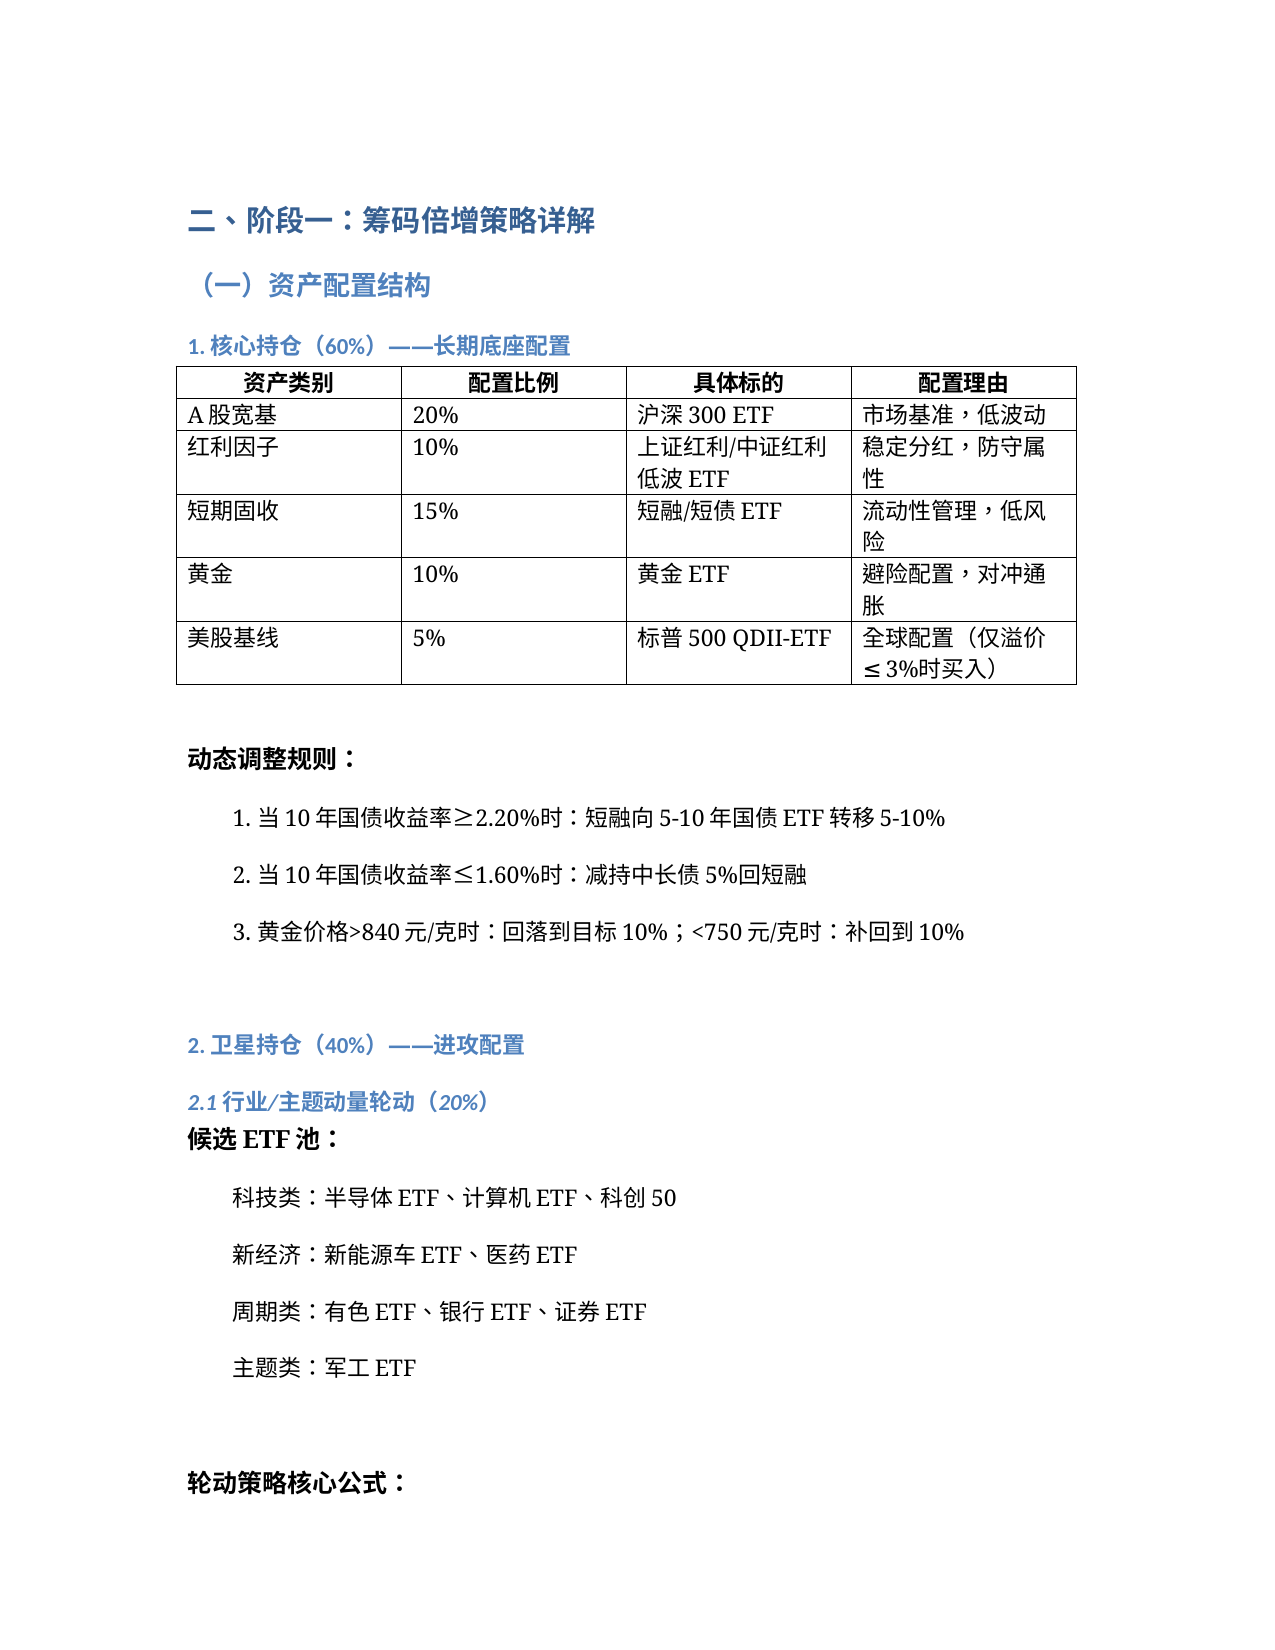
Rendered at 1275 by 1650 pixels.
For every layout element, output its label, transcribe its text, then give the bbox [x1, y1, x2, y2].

table_cell 沪深300 ETF [627, 399, 851, 430]
subtitle 2.1 行业/主题动量轮动（20%） [187, 1086, 1087, 1117]
table_header 配置理由 [852, 367, 1076, 398]
table_cell 短融/短债ETF [627, 495, 851, 557]
table_cell 黄金ETF [627, 558, 851, 621]
table_cell 短期固收 [177, 495, 401, 557]
table_cell 流动性管理，低风险 [852, 495, 1076, 557]
text 候选ETF池： [187, 1122, 1087, 1156]
table_header 具体标的 [627, 367, 851, 398]
subtitle 二、阶段一：筹码倍增策略详解 [187, 200, 1087, 240]
table_cell A股宽基 [177, 399, 401, 430]
text 动态调整规则： [187, 742, 1087, 776]
table_header 配置比例 [402, 367, 626, 398]
subtitle 1. 核心持仓（60%）——长期底座配置 [187, 330, 1087, 361]
table_cell 10% [402, 431, 626, 494]
text 周期类：有色ETF、银行ETF、证券ETF [232, 1296, 1087, 1327]
subtitle （一）资产配置结构 [187, 266, 1087, 303]
table_cell 黄金 [177, 558, 401, 621]
table_cell 20% [402, 399, 626, 430]
table_cell 10% [402, 558, 626, 621]
table_cell 市场基准，低波动 [852, 399, 1076, 430]
text 主题类：军工ETF [232, 1352, 1087, 1383]
table_cell 标普500 QDII-ETF [627, 622, 851, 684]
table_cell 避险配置，对冲通胀 [852, 558, 1076, 621]
table_cell 15% [402, 495, 626, 557]
text 科技类：半导体ETF、计算机ETF、科创50 [232, 1182, 1087, 1213]
table_cell 美股基线 [177, 622, 401, 684]
text 3. 黄金价格>840元/克时：回落到目标10%；<750元/克时：补回到10% [232, 916, 1087, 947]
subtitle 2. 卫星持仓（40%）——进攻配置 [187, 1029, 1087, 1061]
text 轮动策略核心公式： [187, 1466, 1087, 1500]
text 2. 当10年国债收益率≤1.60%时：减持中长债5%回短融 [232, 859, 1087, 890]
table_cell 上证红利/中证红利低波ETF [627, 431, 851, 494]
table_cell 稳定分红，防守属性 [852, 431, 1076, 494]
text 1. 当10年国债收益率≥2.20%时：短融向5-10年国债ETF转移5-10% [232, 802, 1087, 833]
table_header 资产类别 [177, 367, 401, 398]
text 新经济：新能源车ETF、医药ETF [232, 1239, 1087, 1270]
table_cell 红利因子 [177, 431, 401, 494]
table_cell 5% [402, 622, 626, 684]
table_cell 全球配置（仅溢价≤3%时买入） [852, 622, 1076, 684]
